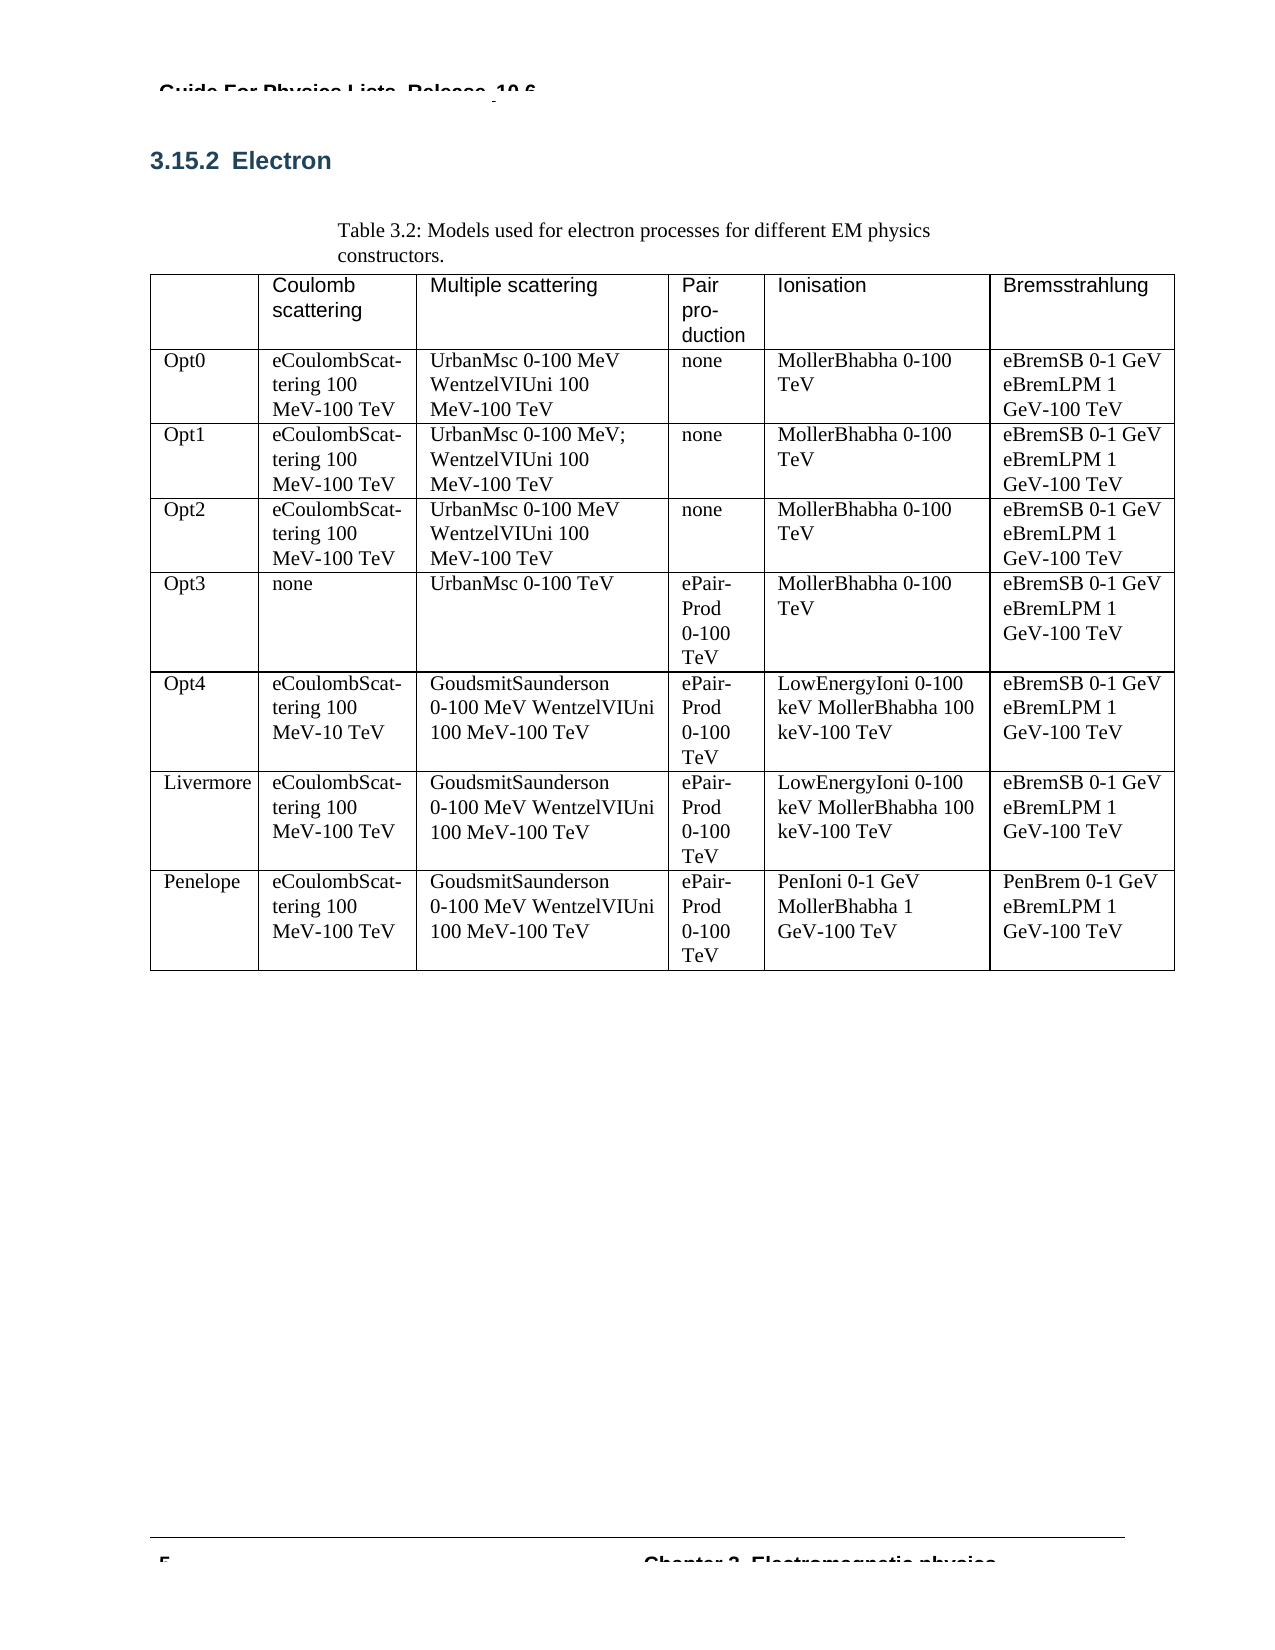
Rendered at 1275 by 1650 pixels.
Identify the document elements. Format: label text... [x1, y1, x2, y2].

table_header Pair pro- duction [669, 275, 764, 348]
table_cell ePair- Prod 0-100 TeV [669, 772, 764, 870]
table_cell MollerBhabha 0-100 TeV [765, 573, 989, 671]
table_cell eBremSB 0-1 GeV eBremLPM 1 GeV-100 TeV [991, 499, 1174, 572]
table_header Multiple scattering [417, 275, 668, 348]
table_cell LowEnergyIoni 0-100 keV MollerBhabha 100 keV-100 TeV [765, 772, 989, 870]
table_cell ePair- Prod 0-100 TeV [669, 573, 764, 671]
table_cell GoudsmitSaunderson 0-100 MeV WentzelVIUni 100 MeV-100 TeV [417, 673, 668, 771]
table_cell GoudsmitSaunderson 0-100 MeV WentzelVIUni 100 MeV-100 TeV [417, 871, 668, 969]
table_cell ePair- Prod 0-100 TeV [669, 871, 764, 969]
table_cell eCoulombScat- tering 100 MeV-100 TeV [259, 871, 416, 969]
table_cell none [669, 424, 764, 497]
table_cell none [669, 499, 764, 572]
table_header Coulomb scattering [259, 275, 416, 348]
table_cell none [669, 350, 764, 423]
table_cell Penelope [151, 871, 258, 969]
table_cell MollerBhabha 0-100 TeV [765, 499, 989, 572]
table_header Ionisation [765, 275, 989, 348]
table_cell UrbanMsc 0-100 TeV [417, 573, 668, 671]
table_cell eBremSB 0-1 GeV eBremLPM 1 GeV-100 TeV [991, 424, 1174, 497]
subtitle Electron [150, 146, 1187, 175]
table_cell UrbanMsc 0-100 MeV WentzelVIUni 100 MeV-100 TeV [417, 499, 668, 572]
table_cell UrbanMsc 0-100 MeV; WentzelVIUni 100 MeV-100 TeV [417, 424, 668, 497]
table_cell eCoulombScat- tering 100 MeV-100 TeV [259, 350, 416, 423]
table_cell PenIoni 0-1 GeV MollerBhabha 1 GeV-100 TeV [765, 871, 989, 969]
table_cell none [259, 573, 416, 671]
table_cell ePair- Prod 0-100 TeV [669, 673, 764, 771]
table_cell Livermore [151, 772, 258, 870]
table_header Bremsstrahlung [991, 275, 1174, 348]
table_cell eCoulombScat- tering 100 MeV-100 TeV [259, 772, 416, 870]
table_cell Opt1 [151, 424, 258, 497]
table_cell eCoulombScat- tering 100 MeV-100 TeV [259, 499, 416, 572]
table_header [151, 275, 258, 348]
table_cell eCoulombScat- tering 100 MeV-100 TeV [259, 424, 416, 497]
table_cell eBremSB 0-1 GeV eBremLPM 1 GeV-100 TeV [991, 772, 1174, 870]
table_cell eCoulombScat- tering 100 MeV-10 TeV [259, 673, 416, 771]
table_cell Opt2 [151, 499, 258, 572]
table_cell eBremSB 0-1 GeV eBremLPM 1 GeV-100 TeV [991, 573, 1174, 671]
text Table 3.2: Models used for electron processes for different EM physics constructors. [337, 218, 959, 267]
table_cell Opt0 [151, 350, 258, 423]
table_cell Opt4 [151, 673, 258, 771]
table_cell eBremSB 0-1 GeV eBremLPM 1 GeV-100 TeV [991, 350, 1174, 423]
table_cell LowEnergyIoni 0-100 keV MollerBhabha 100 keV-100 TeV [765, 673, 989, 771]
table_cell PenBrem 0-1 GeV eBremLPM 1 GeV-100 TeV [991, 871, 1174, 969]
table_cell eBremSB 0-1 GeV eBremLPM 1 GeV-100 TeV [991, 673, 1174, 771]
table_cell MollerBhabha 0-100 TeV [765, 424, 989, 497]
table_cell UrbanMsc 0-100 MeV WentzelVIUni 100 MeV-100 TeV [417, 350, 668, 423]
table_cell Opt3 [151, 573, 258, 671]
table_cell GoudsmitSaunderson 0-100 MeV WentzelVIUni 100 MeV-100 TeV [417, 772, 668, 870]
table_cell MollerBhabha 0-100 TeV [765, 350, 989, 423]
